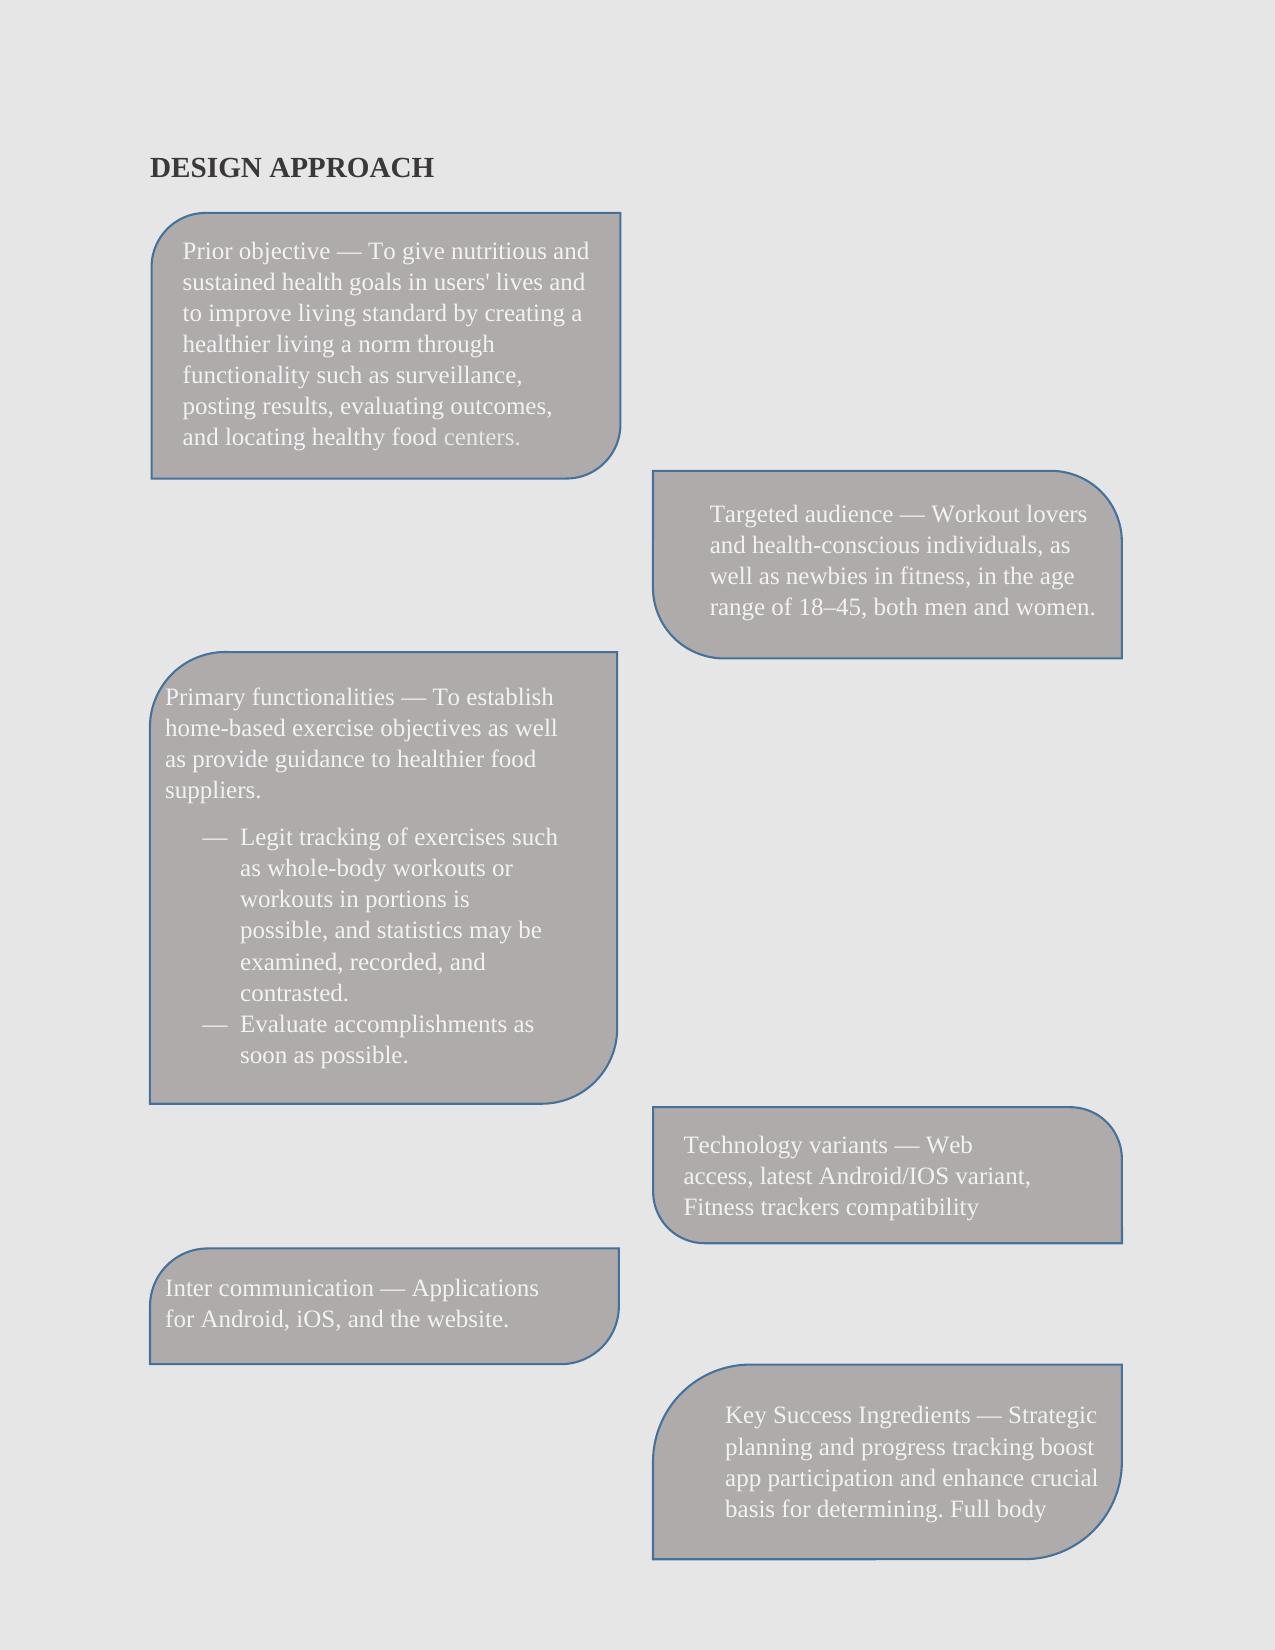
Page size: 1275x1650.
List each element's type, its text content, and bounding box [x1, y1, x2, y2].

text DESIGN APPROACH [150, 150, 1125, 183]
